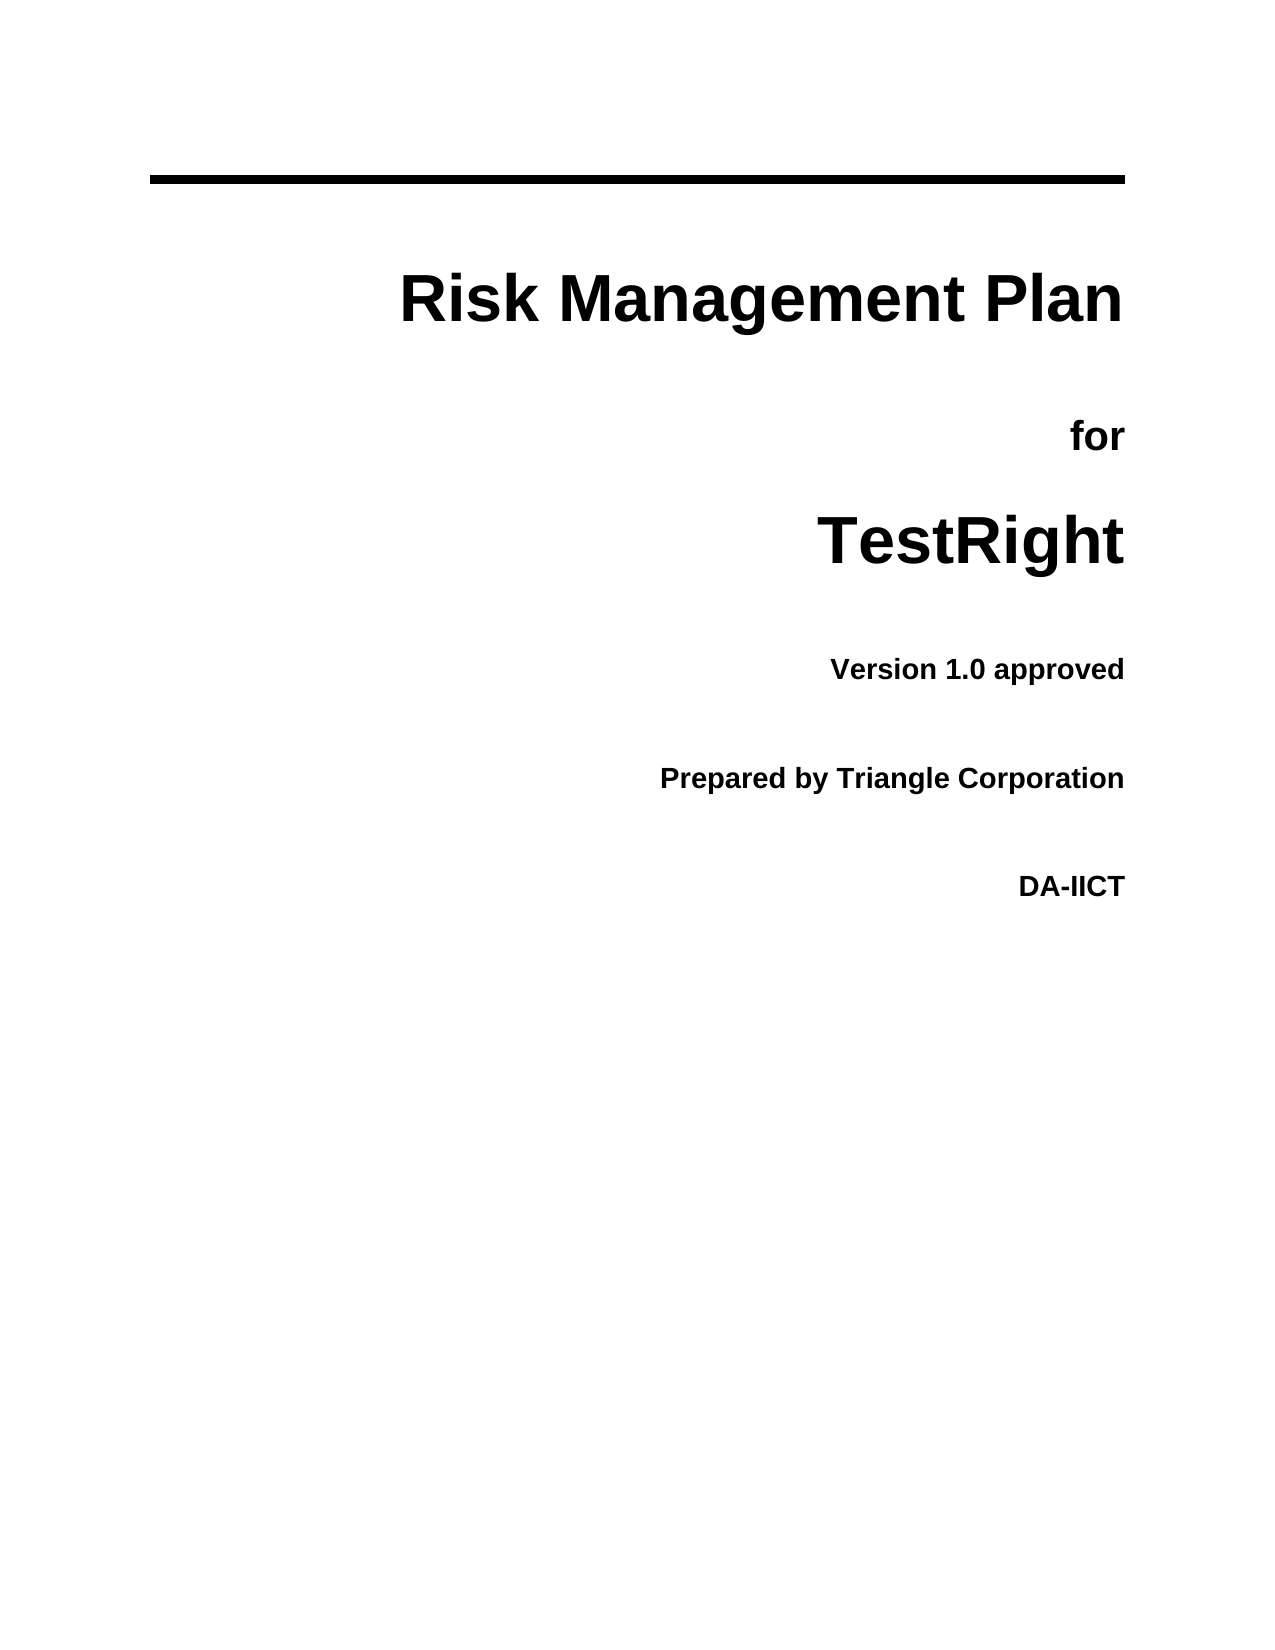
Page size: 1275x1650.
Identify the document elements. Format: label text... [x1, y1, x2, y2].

text Version 1.0 approved [150, 652, 1125, 686]
text DA-IICT [150, 869, 1125, 903]
text Prepared by Triangle Corporation [150, 761, 1125, 794]
title for [150, 411, 1125, 459]
title Risk Management Plan [150, 259, 1125, 336]
title TestRight [150, 501, 1125, 577]
